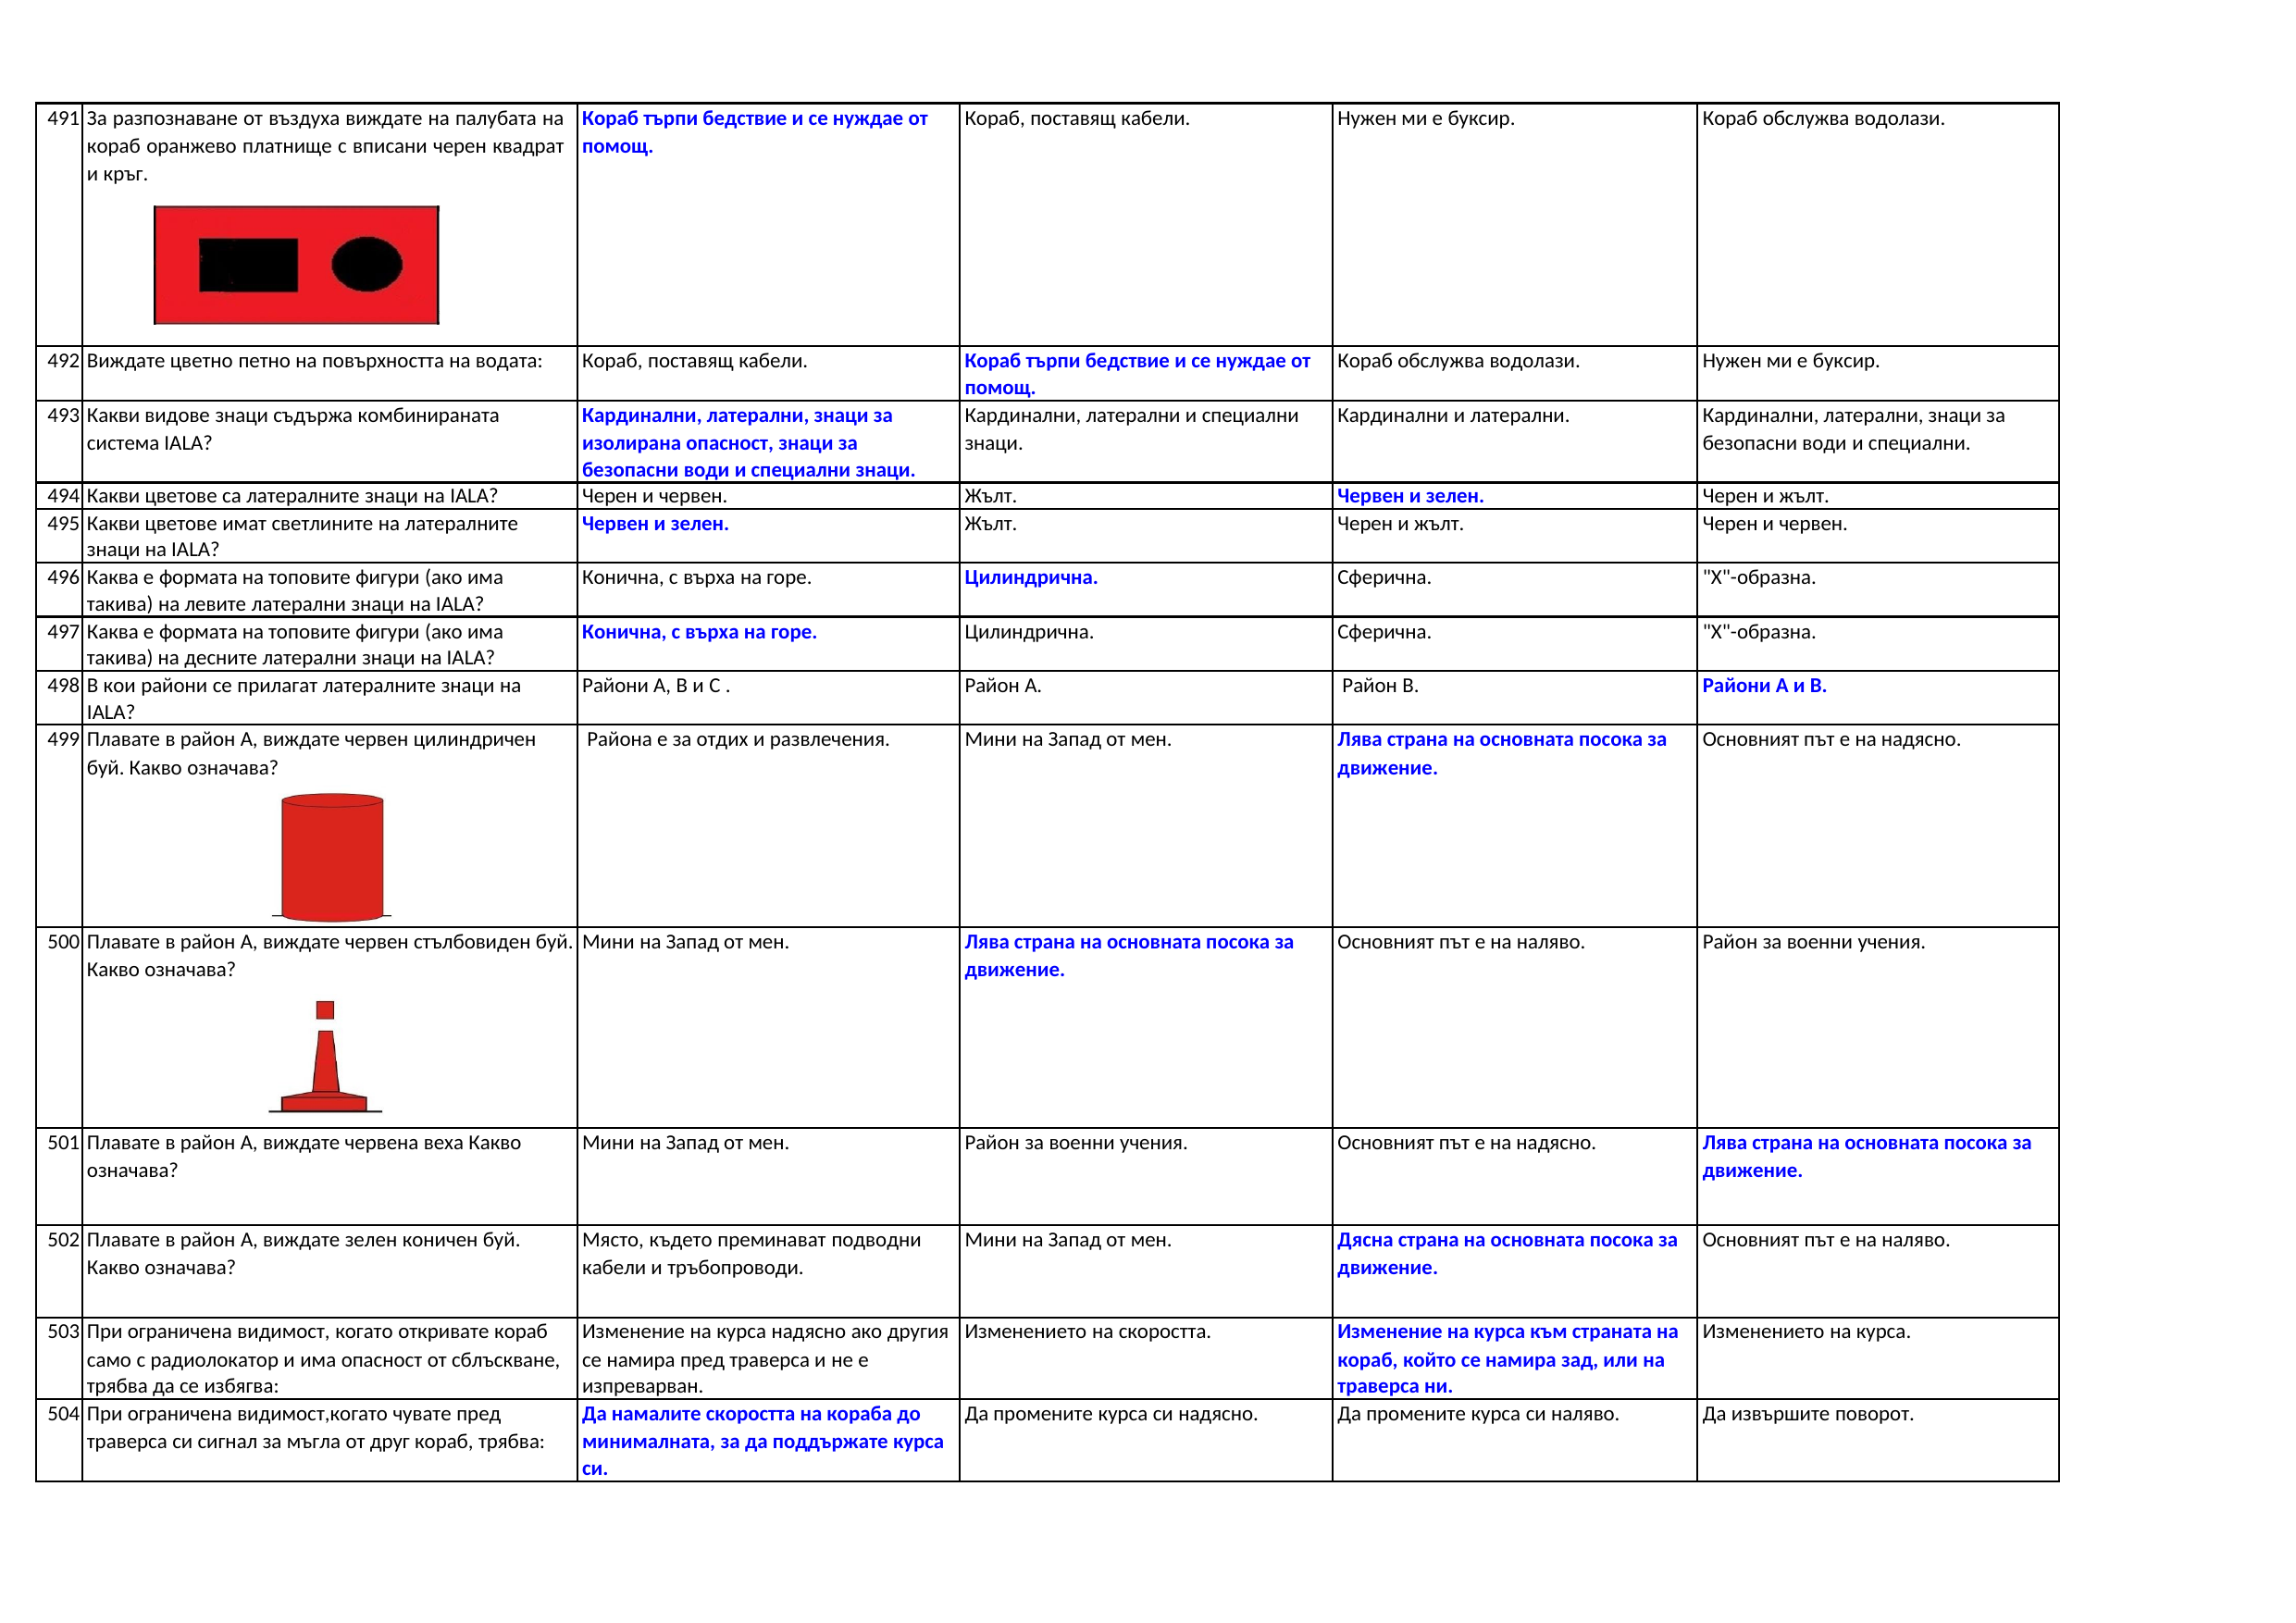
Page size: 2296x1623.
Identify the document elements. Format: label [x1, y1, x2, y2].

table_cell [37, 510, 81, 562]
picture [267, 994, 384, 1116]
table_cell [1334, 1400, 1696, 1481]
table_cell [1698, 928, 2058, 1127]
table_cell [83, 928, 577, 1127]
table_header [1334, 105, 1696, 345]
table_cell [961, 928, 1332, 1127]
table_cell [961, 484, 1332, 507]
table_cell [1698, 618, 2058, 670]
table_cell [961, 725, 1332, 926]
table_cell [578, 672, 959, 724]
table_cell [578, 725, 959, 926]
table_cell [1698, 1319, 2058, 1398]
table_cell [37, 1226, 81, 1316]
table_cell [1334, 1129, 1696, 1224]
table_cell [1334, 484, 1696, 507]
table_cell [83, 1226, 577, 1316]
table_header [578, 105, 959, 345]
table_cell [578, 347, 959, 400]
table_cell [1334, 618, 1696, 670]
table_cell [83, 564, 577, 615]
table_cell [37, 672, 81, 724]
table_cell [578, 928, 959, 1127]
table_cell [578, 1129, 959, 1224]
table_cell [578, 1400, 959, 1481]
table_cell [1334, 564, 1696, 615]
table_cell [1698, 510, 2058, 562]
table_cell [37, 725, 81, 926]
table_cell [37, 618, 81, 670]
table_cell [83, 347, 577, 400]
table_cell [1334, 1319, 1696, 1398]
picture [154, 205, 441, 325]
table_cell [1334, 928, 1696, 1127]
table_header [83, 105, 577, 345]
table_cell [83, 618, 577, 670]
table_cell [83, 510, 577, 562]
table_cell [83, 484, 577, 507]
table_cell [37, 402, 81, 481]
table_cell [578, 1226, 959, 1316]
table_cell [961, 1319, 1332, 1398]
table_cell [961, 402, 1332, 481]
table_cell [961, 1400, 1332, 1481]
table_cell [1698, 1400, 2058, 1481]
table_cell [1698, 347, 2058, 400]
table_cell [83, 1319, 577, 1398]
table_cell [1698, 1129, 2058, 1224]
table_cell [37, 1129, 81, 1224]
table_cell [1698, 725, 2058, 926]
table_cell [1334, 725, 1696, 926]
picture [269, 785, 394, 926]
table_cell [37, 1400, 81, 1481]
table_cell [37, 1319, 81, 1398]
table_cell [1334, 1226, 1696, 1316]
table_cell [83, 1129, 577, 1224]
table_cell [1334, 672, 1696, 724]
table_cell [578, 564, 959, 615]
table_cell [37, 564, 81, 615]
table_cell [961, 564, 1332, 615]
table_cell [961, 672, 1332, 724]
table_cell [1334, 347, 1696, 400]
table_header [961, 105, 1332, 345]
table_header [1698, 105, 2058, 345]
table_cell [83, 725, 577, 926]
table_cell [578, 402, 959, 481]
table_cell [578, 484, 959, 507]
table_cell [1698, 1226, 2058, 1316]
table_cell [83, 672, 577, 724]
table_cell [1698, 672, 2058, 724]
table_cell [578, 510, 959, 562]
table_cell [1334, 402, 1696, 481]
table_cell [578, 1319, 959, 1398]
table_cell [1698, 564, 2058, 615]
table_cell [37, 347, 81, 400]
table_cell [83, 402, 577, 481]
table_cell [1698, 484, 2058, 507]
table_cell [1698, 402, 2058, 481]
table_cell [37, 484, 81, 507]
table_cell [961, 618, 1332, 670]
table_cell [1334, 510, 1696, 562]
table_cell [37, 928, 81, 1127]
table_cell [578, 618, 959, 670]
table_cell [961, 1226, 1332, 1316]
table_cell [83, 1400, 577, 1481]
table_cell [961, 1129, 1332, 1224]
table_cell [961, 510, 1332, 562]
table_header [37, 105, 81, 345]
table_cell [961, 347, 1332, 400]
